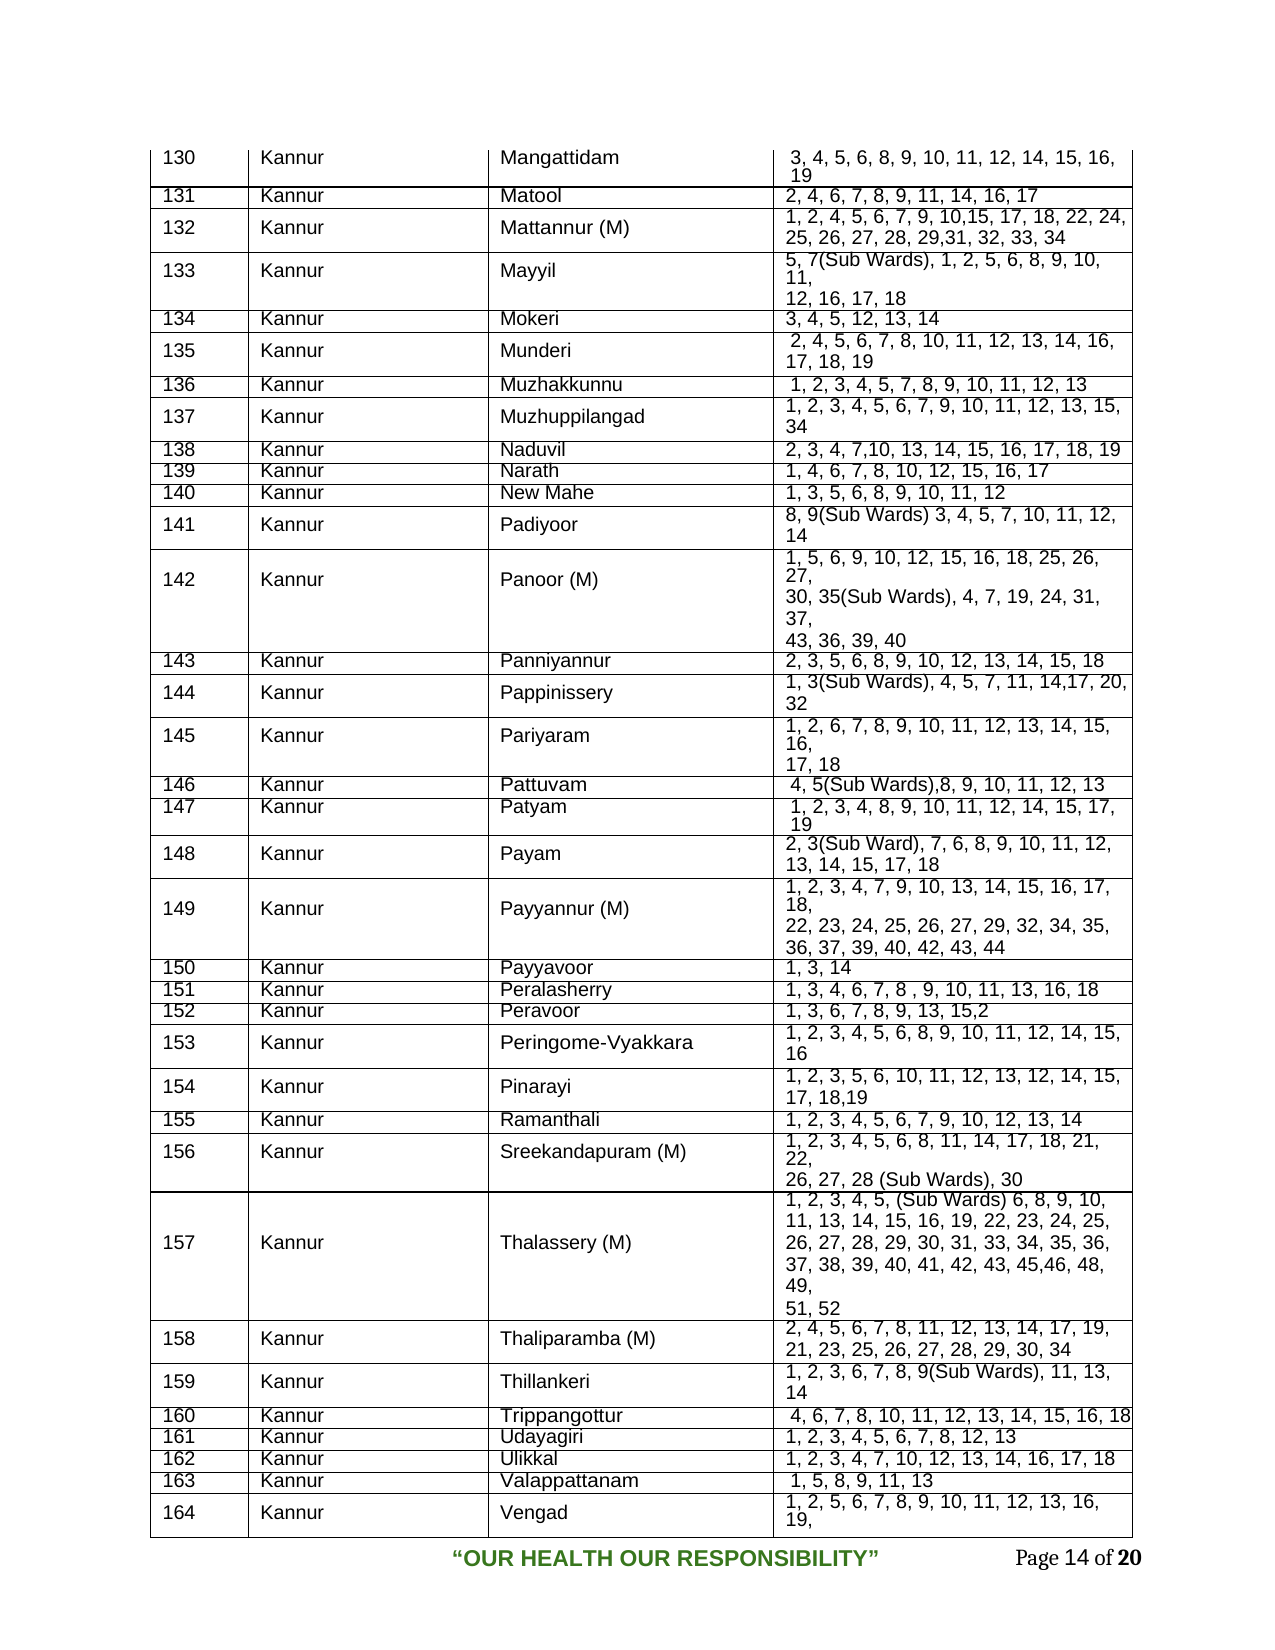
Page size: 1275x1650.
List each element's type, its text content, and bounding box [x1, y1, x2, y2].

table_cell Kannur [249, 1364, 488, 1407]
table_cell 138 [151, 442, 248, 462]
table_cell 1, 2, 4, 5, 6, 7, 9, 10,15, 17, 18, 22, 24, 25, 26, 27, 28, 29,31, 32, 33, 34 [774, 209, 1132, 252]
table_cell 1, 2, 3, 6, 7, 8, 9(Sub Wards), 11, 13, 14 [774, 1364, 1132, 1407]
table_cell 137 [151, 398, 248, 441]
table_cell Kannur [249, 836, 488, 878]
table_cell 164 [151, 1494, 248, 1537]
table_cell 132 [151, 209, 248, 252]
table_cell 131 [151, 188, 248, 208]
table_cell Kannur [249, 311, 488, 332]
table_cell Kannur [249, 777, 488, 798]
table_cell 153 [151, 1025, 248, 1067]
table_cell Peringome-Vyakkara [489, 1025, 773, 1067]
table_cell Mayyil [489, 253, 773, 310]
table_cell Pariyaram [489, 718, 773, 776]
table_cell Payyavoor [489, 960, 773, 981]
table_cell 1, 3, 14 [774, 960, 1132, 981]
table_cell Kannur [249, 1004, 488, 1024]
table_cell Pappinissery [489, 675, 773, 717]
table_cell Payam [489, 836, 773, 878]
table_cell 156 [151, 1134, 248, 1191]
table_header 3, 4, 5, 6, 8, 9, 10, 11, 12, 14, 15, 16, 19 [774, 150, 1132, 186]
table_cell 163 [151, 1473, 248, 1493]
table_cell Kannur [249, 485, 488, 506]
table_cell 8, 9(Sub Wards) 3, 4, 5, 7, 10, 11, 12, 14 [774, 507, 1132, 549]
table_cell 2, 3(Sub Ward), 7, 6, 8, 9, 10, 11, 12, 13, 14, 15, 17, 18 [774, 836, 1132, 878]
table_cell New Mahe [489, 485, 773, 506]
table_cell Kannur [249, 377, 488, 397]
table_cell 134 [151, 311, 248, 332]
table_cell 1, 3(Sub Wards), 4, 5, 7, 11, 14,17, 20, 32 [774, 675, 1132, 717]
table_header 130 [151, 150, 248, 186]
table_cell 155 [151, 1112, 248, 1133]
table_cell 3, 4, 5, 12, 13, 14 [774, 311, 1132, 332]
table_cell 159 [151, 1364, 248, 1407]
table_cell Peravoor [489, 1004, 773, 1024]
table_cell 1, 2, 3, 4, 5, 6, 8, 9, 10, 11, 12, 14, 15, 16 [774, 1025, 1132, 1067]
table_cell Kannur [249, 653, 488, 674]
table_cell 151 [151, 982, 248, 1002]
table_cell Mattannur (M) [489, 209, 773, 252]
table_cell Udayagiri [489, 1429, 773, 1450]
table_cell 1, 2, 3, 4, 5, 6, 7, 9, 10, 11, 12, 13, 15, 34 [774, 398, 1132, 441]
table_cell 1, 3, 5, 6, 8, 9, 10, 11, 12 [774, 485, 1132, 506]
table_cell Kannur [249, 799, 488, 835]
table_cell Kannur [249, 1069, 488, 1111]
table_cell Kannur [249, 1134, 488, 1191]
table_cell 1, 2, 3, 4, 5, (Sub Wards) 6, 8, 9, 10, 11, 13, 14, 15, 16, 19, 22, 23, 24, 25, 26, 27, 28, 29, 30, 31, 33, 34, 35, 36, 37, 38, 39, 40, 41, 42, 43, 45,46, 48, 49, 51, 52 [774, 1193, 1132, 1319]
table_cell Kannur [249, 398, 488, 441]
table_cell Muzhakkunnu [489, 377, 773, 397]
table_cell Panniyannur [489, 653, 773, 674]
table_cell Matool [489, 188, 773, 208]
table_cell 139 [151, 464, 248, 484]
table_cell Valappattanam [489, 1473, 773, 1493]
table_cell Kannur [249, 188, 488, 208]
table_cell Trippangottur [489, 1408, 773, 1428]
table_cell 2, 4, 6, 7, 8, 9, 11, 14, 16, 17 [774, 188, 1132, 208]
table_cell Kannur [249, 464, 488, 484]
table_cell 1, 2, 6, 7, 8, 9, 10, 11, 12, 13, 14, 15, 16, 17, 18 [774, 718, 1132, 776]
table_cell 160 [151, 1408, 248, 1428]
table_cell Kannur [249, 1408, 488, 1428]
table_cell 162 [151, 1451, 248, 1472]
table_cell Patyam [489, 799, 773, 835]
table_cell Ramanthali [489, 1112, 773, 1133]
table_cell 1, 2, 3, 4, 7, 10, 12, 13, 14, 16, 17, 18 [774, 1451, 1132, 1472]
table_cell Kannur [249, 550, 488, 652]
table_cell Muzhuppilangad [489, 398, 773, 441]
table_cell 1, 2, 3, 4, 5, 6, 7, 9, 10, 12, 13, 14 [774, 1112, 1132, 1133]
table_cell Kannur [249, 1193, 488, 1319]
table_cell 1, 2, 3, 4, 5, 6, 8, 11, 14, 17, 18, 21, 22, 26, 27, 28 (Sub Wards), 30 [774, 1134, 1132, 1191]
table_cell Narath [489, 464, 773, 484]
table_cell 4, 5(Sub Wards),8, 9, 10, 11, 12, 13 [774, 777, 1132, 798]
table_cell 135 [151, 333, 248, 376]
table_cell Kannur [249, 1321, 488, 1363]
table_cell 1, 3, 6, 7, 8, 9, 13, 15,2 [774, 1004, 1132, 1024]
table_cell 145 [151, 718, 248, 776]
table_cell Padiyoor [489, 507, 773, 549]
table_cell 2, 4, 5, 6, 7, 8, 10, 11, 12, 13, 14, 16, 17, 18, 19 [774, 333, 1132, 376]
table_cell 157 [151, 1193, 248, 1319]
table_cell Munderi [489, 333, 773, 376]
table_cell 158 [151, 1321, 248, 1363]
table_cell Kannur [249, 442, 488, 462]
table_cell 150 [151, 960, 248, 981]
table_cell 1, 2, 3, 5, 6, 10, 11, 12, 13, 12, 14, 15, 17, 18,19 [774, 1069, 1132, 1111]
table_cell 4, 6, 7, 8, 10, 11, 12, 13, 14, 15, 16, 18 [774, 1408, 1132, 1428]
table_cell 136 [151, 377, 248, 397]
table_cell Thalassery (M) [489, 1193, 773, 1319]
table_cell 1, 5, 6, 9, 10, 12, 15, 16, 18, 25, 26, 27, 30, 35(Sub Wards), 4, 7, 19, 24, 31, 37, 43, 36, 39, 40 [774, 550, 1132, 652]
table_cell Kannur [249, 209, 488, 252]
table_cell 2, 3, 4, 7,10, 13, 14, 15, 16, 17, 18, 19 [774, 442, 1132, 462]
table_cell 141 [151, 507, 248, 549]
table_header Kannur [249, 150, 488, 186]
table_cell Kannur [249, 1494, 488, 1537]
table_cell 2, 3, 5, 6, 8, 9, 10, 12, 13, 14, 15, 18 [774, 653, 1132, 674]
table_cell 1, 2, 3, 4, 5, 7, 8, 9, 10, 11, 12, 13 [774, 377, 1132, 397]
table_cell 2, 4, 5, 6, 7, 8, 11, 12, 13, 14, 17, 19, 21, 23, 25, 26, 27, 28, 29, 30, 34 [774, 1321, 1132, 1363]
table_cell Kannur [249, 333, 488, 376]
table_cell Kannur [249, 982, 488, 1002]
table_cell 143 [151, 653, 248, 674]
table_cell 147 [151, 799, 248, 835]
table_cell Kannur [249, 253, 488, 310]
table_cell Mokeri [489, 311, 773, 332]
table_cell 140 [151, 485, 248, 506]
table_cell Kannur [249, 718, 488, 776]
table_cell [774, 1494, 1132, 1537]
table_cell 152 [151, 1004, 248, 1024]
table_cell 1, 2, 3, 4, 8, 9, 10, 11, 12, 14, 15, 17, 19 [774, 799, 1132, 835]
table_cell Peralasherry [489, 982, 773, 1002]
table_cell Payyannur (M) [489, 879, 773, 959]
table_cell Kannur [249, 1112, 488, 1133]
table_cell Kannur [249, 960, 488, 981]
table_cell Kannur [249, 507, 488, 549]
table_cell Thillankeri [489, 1364, 773, 1407]
table_cell Thaliparamba (M) [489, 1321, 773, 1363]
table_cell Kannur [249, 1429, 488, 1450]
table_cell Kannur [249, 1451, 488, 1472]
table_cell 142 [151, 550, 248, 652]
table_cell 161 [151, 1429, 248, 1450]
table_cell 146 [151, 777, 248, 798]
table_cell 5, 7(Sub Wards), 1, 2, 5, 6, 8, 9, 10, 11, 12, 16, 17, 18 [774, 253, 1132, 310]
table_cell Kannur [249, 675, 488, 717]
table_cell 1, 2, 3, 4, 5, 6, 7, 8, 12, 13 [774, 1429, 1132, 1450]
table_cell Sreekandapuram (M) [489, 1134, 773, 1191]
table_cell Kannur [249, 1025, 488, 1067]
table_cell Ulikkal [489, 1451, 773, 1472]
table_cell 144 [151, 675, 248, 717]
table_header Mangattidam [489, 150, 773, 186]
table_cell Vengad [489, 1494, 773, 1537]
table_cell 1, 3, 4, 6, 7, 8 , 9, 10, 11, 13, 16, 18 [774, 982, 1132, 1002]
table_cell 154 [151, 1069, 248, 1111]
table_cell Pinarayi [489, 1069, 773, 1111]
table_cell 1, 2, 3, 4, 7, 9, 10, 13, 14, 15, 16, 17, 18, 22, 23, 24, 25, 26, 27, 29, 32, 34, 35, 36, 37, 39, 40, 42, 43, 44 [774, 879, 1132, 959]
table_cell 149 [151, 879, 248, 959]
table_cell 1, 5, 8, 9, 11, 13 [774, 1473, 1132, 1493]
table_cell 148 [151, 836, 248, 878]
table_cell Kannur [249, 879, 488, 959]
table_cell 133 [151, 253, 248, 310]
table_cell Naduvil [489, 442, 773, 462]
table_cell Kannur [249, 1473, 488, 1493]
table_cell Pattuvam [489, 777, 773, 798]
table_cell 1, 4, 6, 7, 8, 10, 12, 15, 16, 17 [774, 464, 1132, 484]
table_cell Panoor (M) [489, 550, 773, 652]
